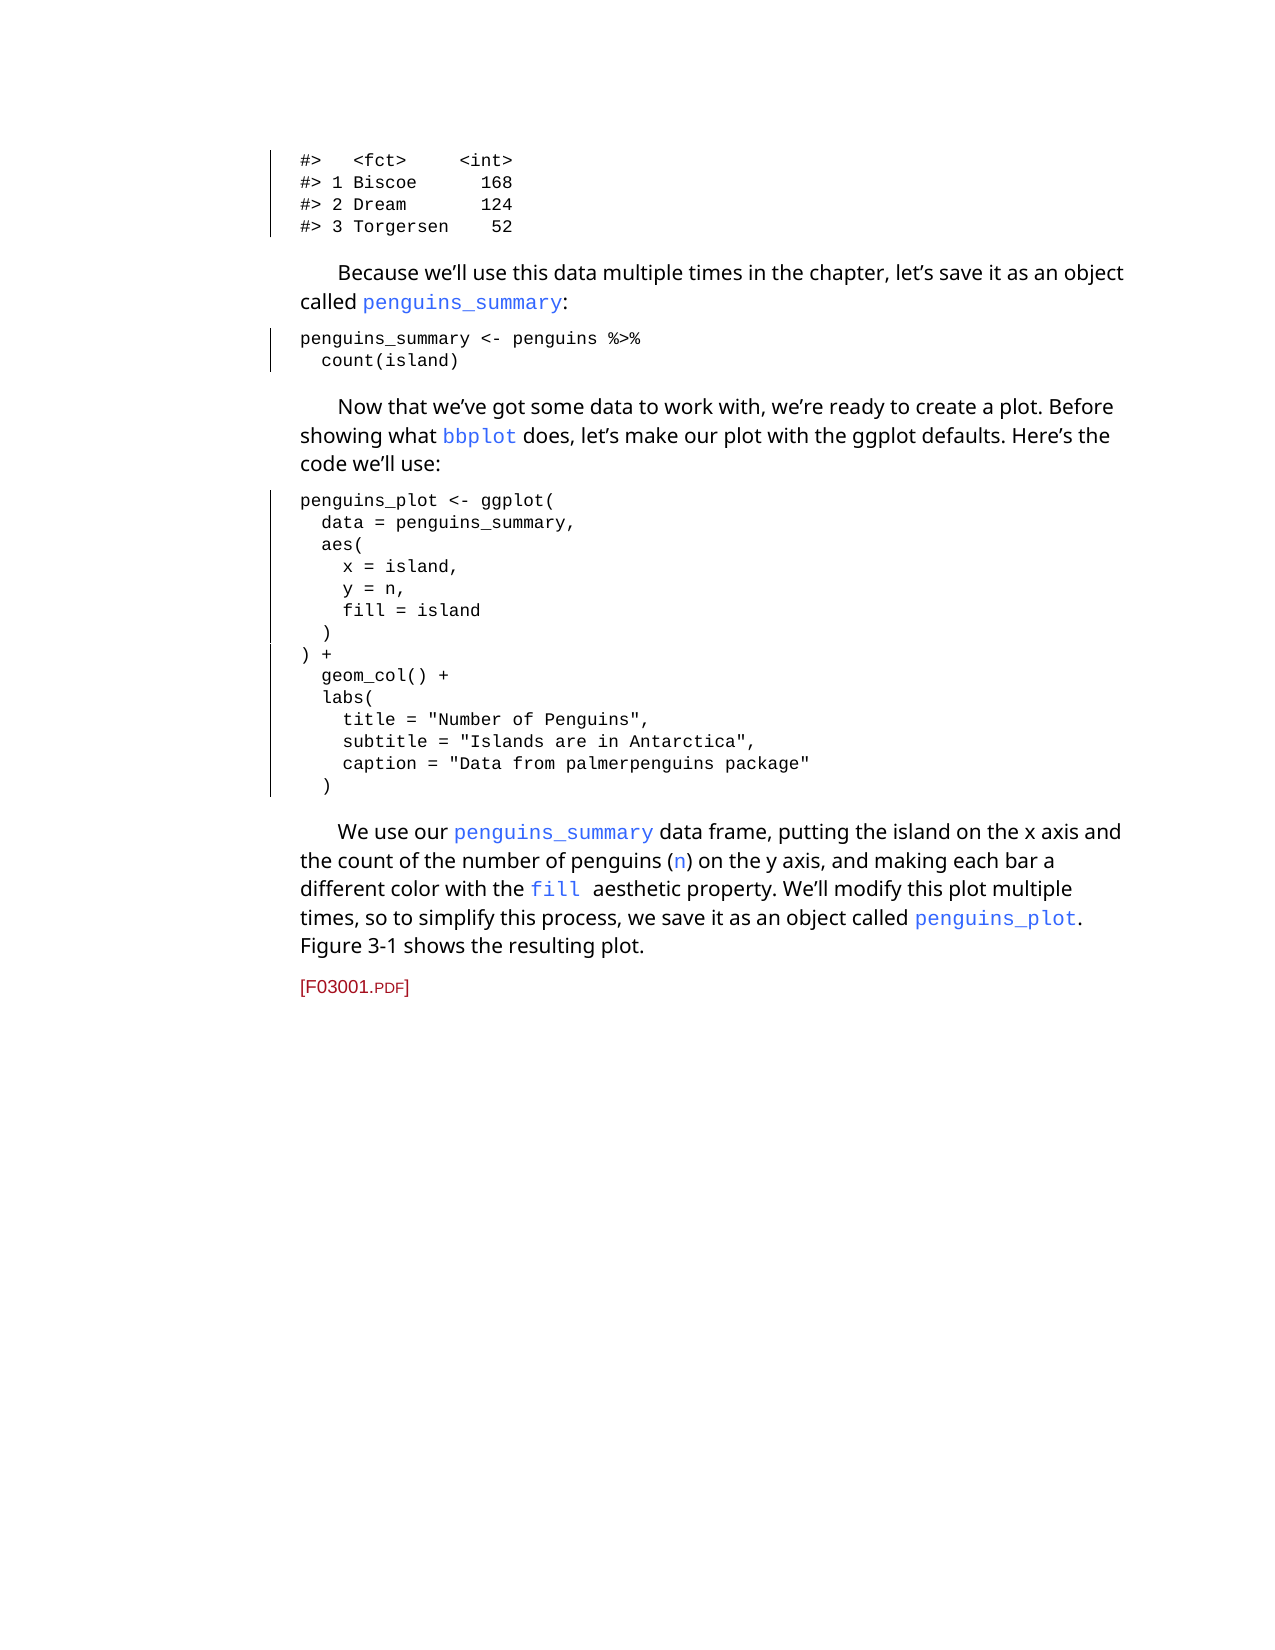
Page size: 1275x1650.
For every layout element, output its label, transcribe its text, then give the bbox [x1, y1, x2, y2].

text Now that we’ve got some data to work with, we’re ready to create a plot. Before showing what bbplot does, let’s make our plot with the ggplot defaults. Here’s the code we’ll use: [300, 392, 1125, 478]
text geom_col() + [271, 665, 1125, 687]
text labs( [271, 687, 1125, 709]
text Because we’ll use this data multiple times in the chapter, let’s save it as an object called penguins_summary: [300, 258, 1125, 315]
text ) [271, 622, 1125, 643]
text penguins_plot <- ggplot( [271, 490, 1125, 512]
text x = island, [271, 556, 1125, 578]
text #> 1 Biscoe 168 [271, 172, 1125, 194]
text aes( [271, 534, 1125, 556]
text ) [271, 775, 1125, 797]
text [F03001.pdf] [300, 972, 1125, 997]
text We use our penguins_summary data frame, putting the island on the x axis and the count of the number of penguins (n) on the y axis, and making each bar a different color with the fill aesthetic property. We’ll modify this plot multiple times, so to simplify this process, we save it as an object called penguins_plot. Figure 3-1 shows the resulting plot. [300, 817, 1125, 960]
text y = n, [271, 578, 1125, 600]
text data = penguins_summary, [271, 512, 1125, 534]
text #> 3 Torgersen 52 [271, 216, 1125, 237]
text penguins_summary <- penguins %>% [271, 328, 1125, 350]
text fill = island [271, 600, 1125, 622]
text caption = "Data from palmerpenguins package" [271, 753, 1125, 775]
text title = "Number of Penguins", [271, 709, 1125, 731]
text count(island) [271, 350, 1125, 372]
text #> <fct> <int> [271, 150, 1125, 172]
text #> 2 Dream 124 [271, 194, 1125, 216]
text subtitle = "Islands are in Antarctica", [271, 731, 1125, 753]
text ) + [271, 643, 1125, 665]
